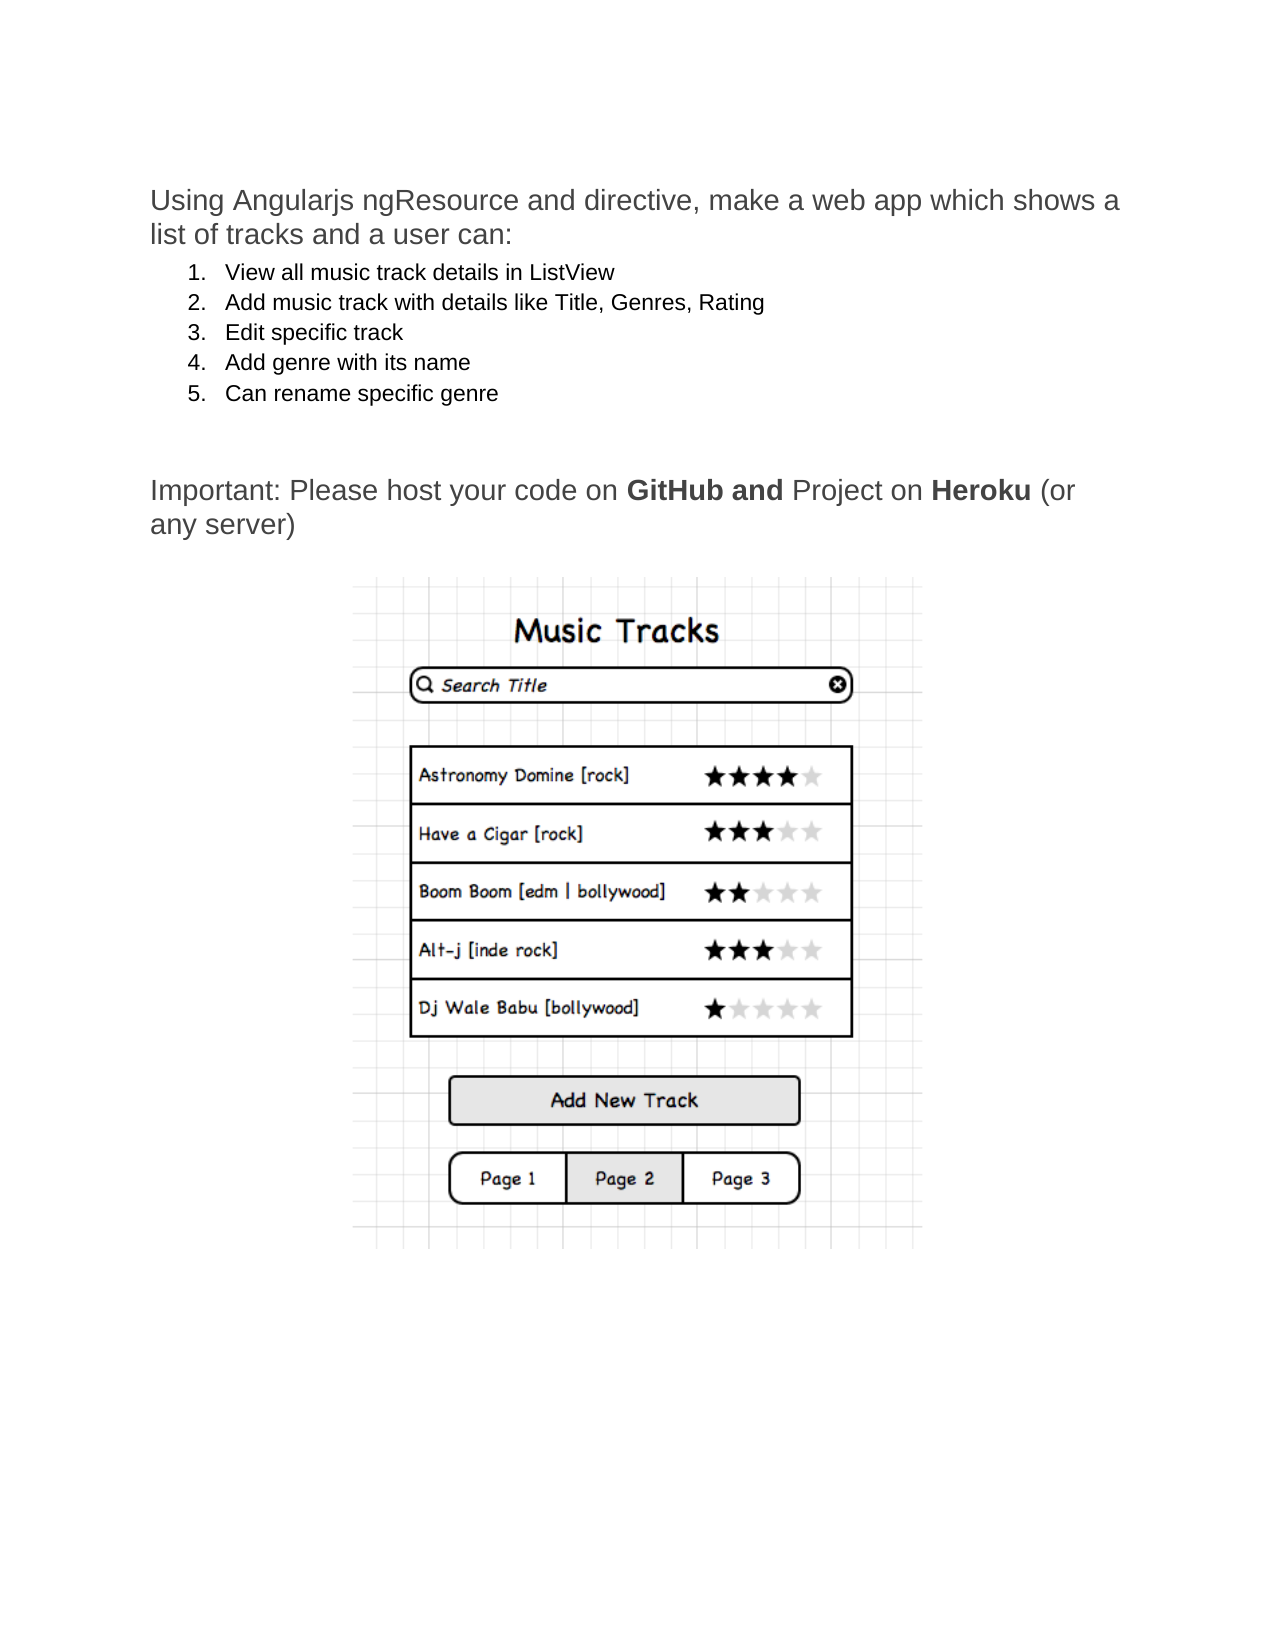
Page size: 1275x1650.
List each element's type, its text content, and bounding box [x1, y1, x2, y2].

picture [352, 577, 923, 1249]
list Add genre with its name [187, 349, 1125, 376]
list Edit specific track [187, 319, 1125, 346]
list View all music track details in ListView [187, 259, 1125, 285]
subtitle Important: Please host your code on GitHub and Project on Heroku (or any server) [150, 473, 1125, 540]
list Add music track with details like Title, Genres, Rating [187, 289, 1125, 315]
subtitle Using Angularjs ngResource and directive, make a web app which shows a list of tracks and a user can: [150, 183, 1125, 250]
list Can rename specific genre [187, 379, 1125, 406]
